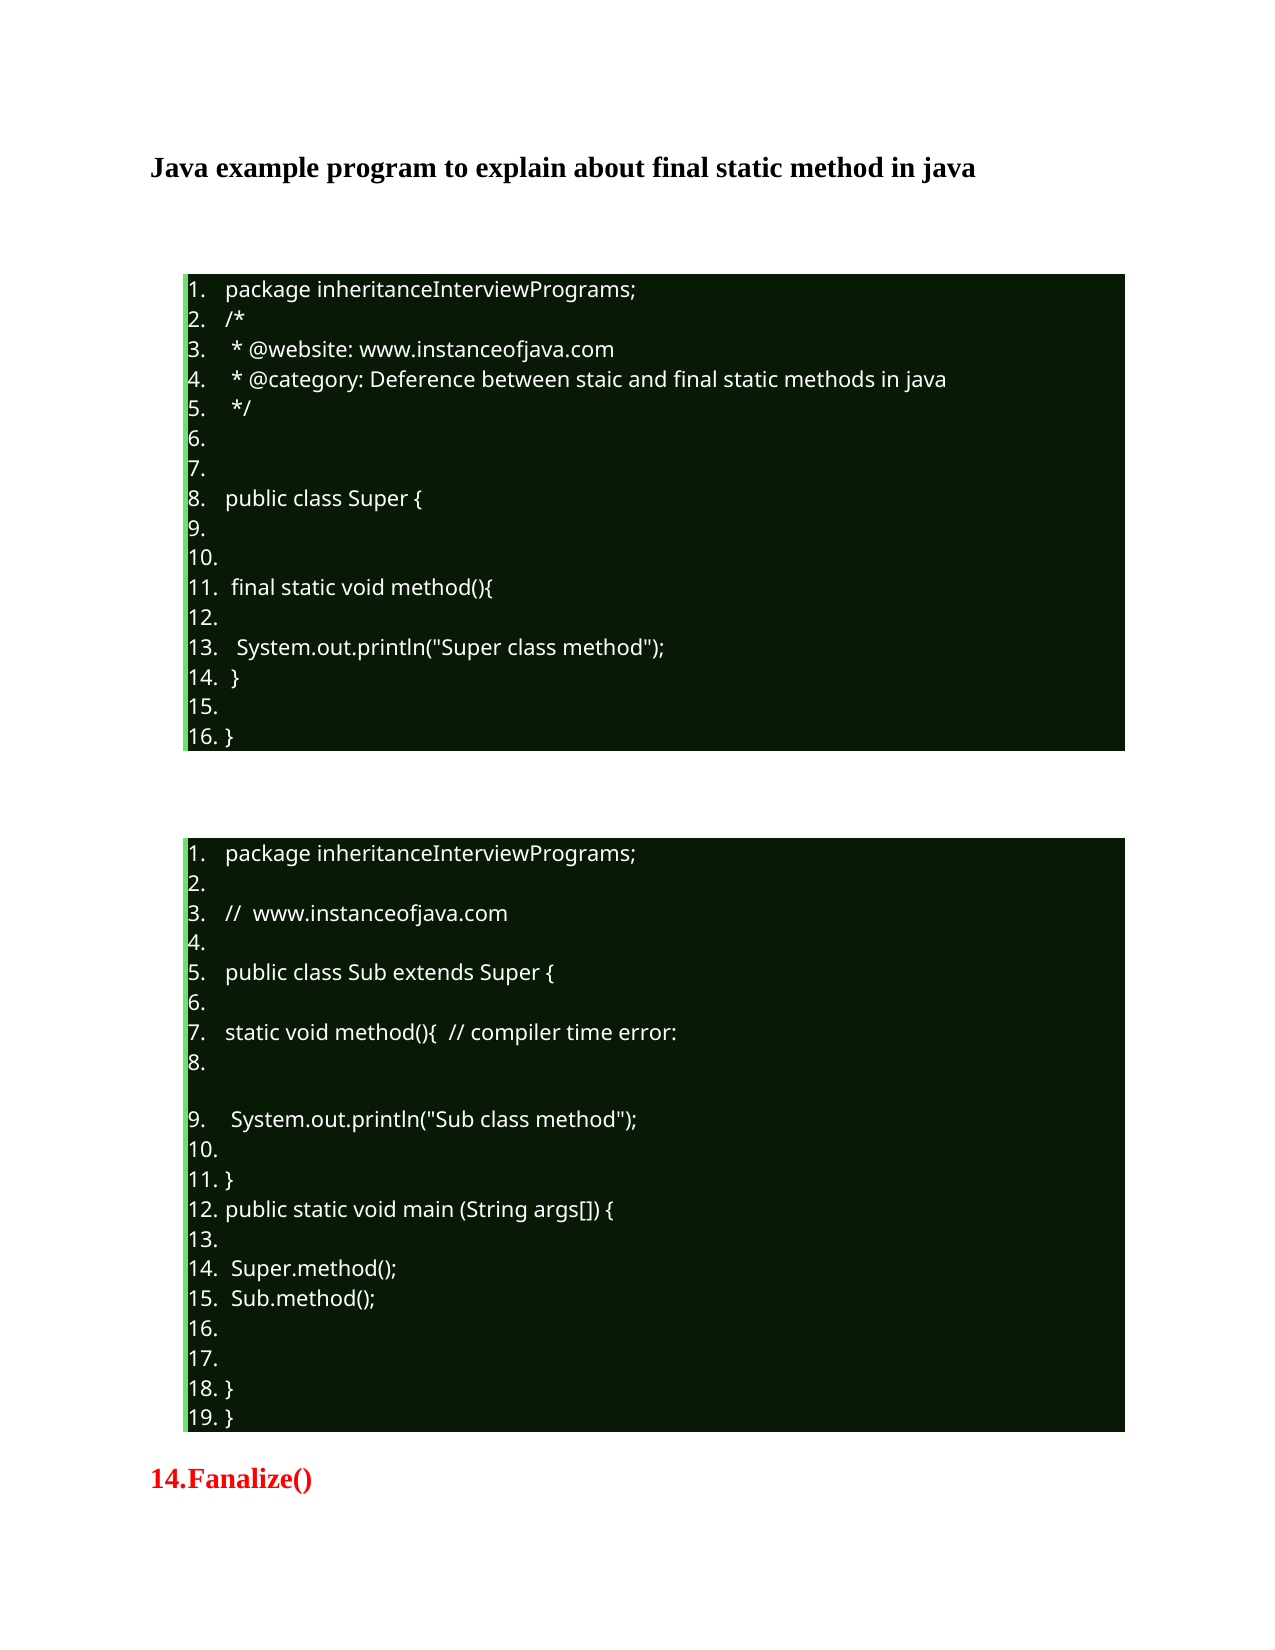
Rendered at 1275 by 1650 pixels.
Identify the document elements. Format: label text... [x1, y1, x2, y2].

list package inheritanceInterviewPrograms; [188, 838, 1125, 868]
list static void method(){ // compiler time error: [188, 1017, 1125, 1047]
list * @category: Deference between staic and final static methods in java [188, 364, 1125, 393]
text Java example program to explain about final static method in java [150, 150, 1125, 212]
list } [188, 662, 1125, 691]
list } [188, 1372, 1125, 1402]
list final static void method(){ [188, 572, 1125, 602]
list } [188, 721, 1125, 751]
list System.out.println("Super class method"); [188, 632, 1125, 662]
list package inheritanceInterviewPrograms; [188, 274, 1125, 304]
list Fanalize() [150, 1461, 1125, 1495]
list System.out.println("Sub class method"); [188, 1104, 1125, 1134]
list /* [188, 304, 1125, 334]
list public class Sub extends Super { [188, 957, 1125, 987]
list Sub.method(); [188, 1283, 1125, 1313]
list Super.method(); [188, 1253, 1125, 1283]
list public class Super { [188, 483, 1125, 513]
list // www.instanceofjava.com [188, 898, 1125, 927]
list * @website: www.instanceofjava.com [188, 334, 1125, 364]
list */ [188, 393, 1125, 423]
list public static void main (String args[]) { [188, 1194, 1125, 1223]
list } [188, 1164, 1125, 1194]
list } [188, 1402, 1125, 1432]
